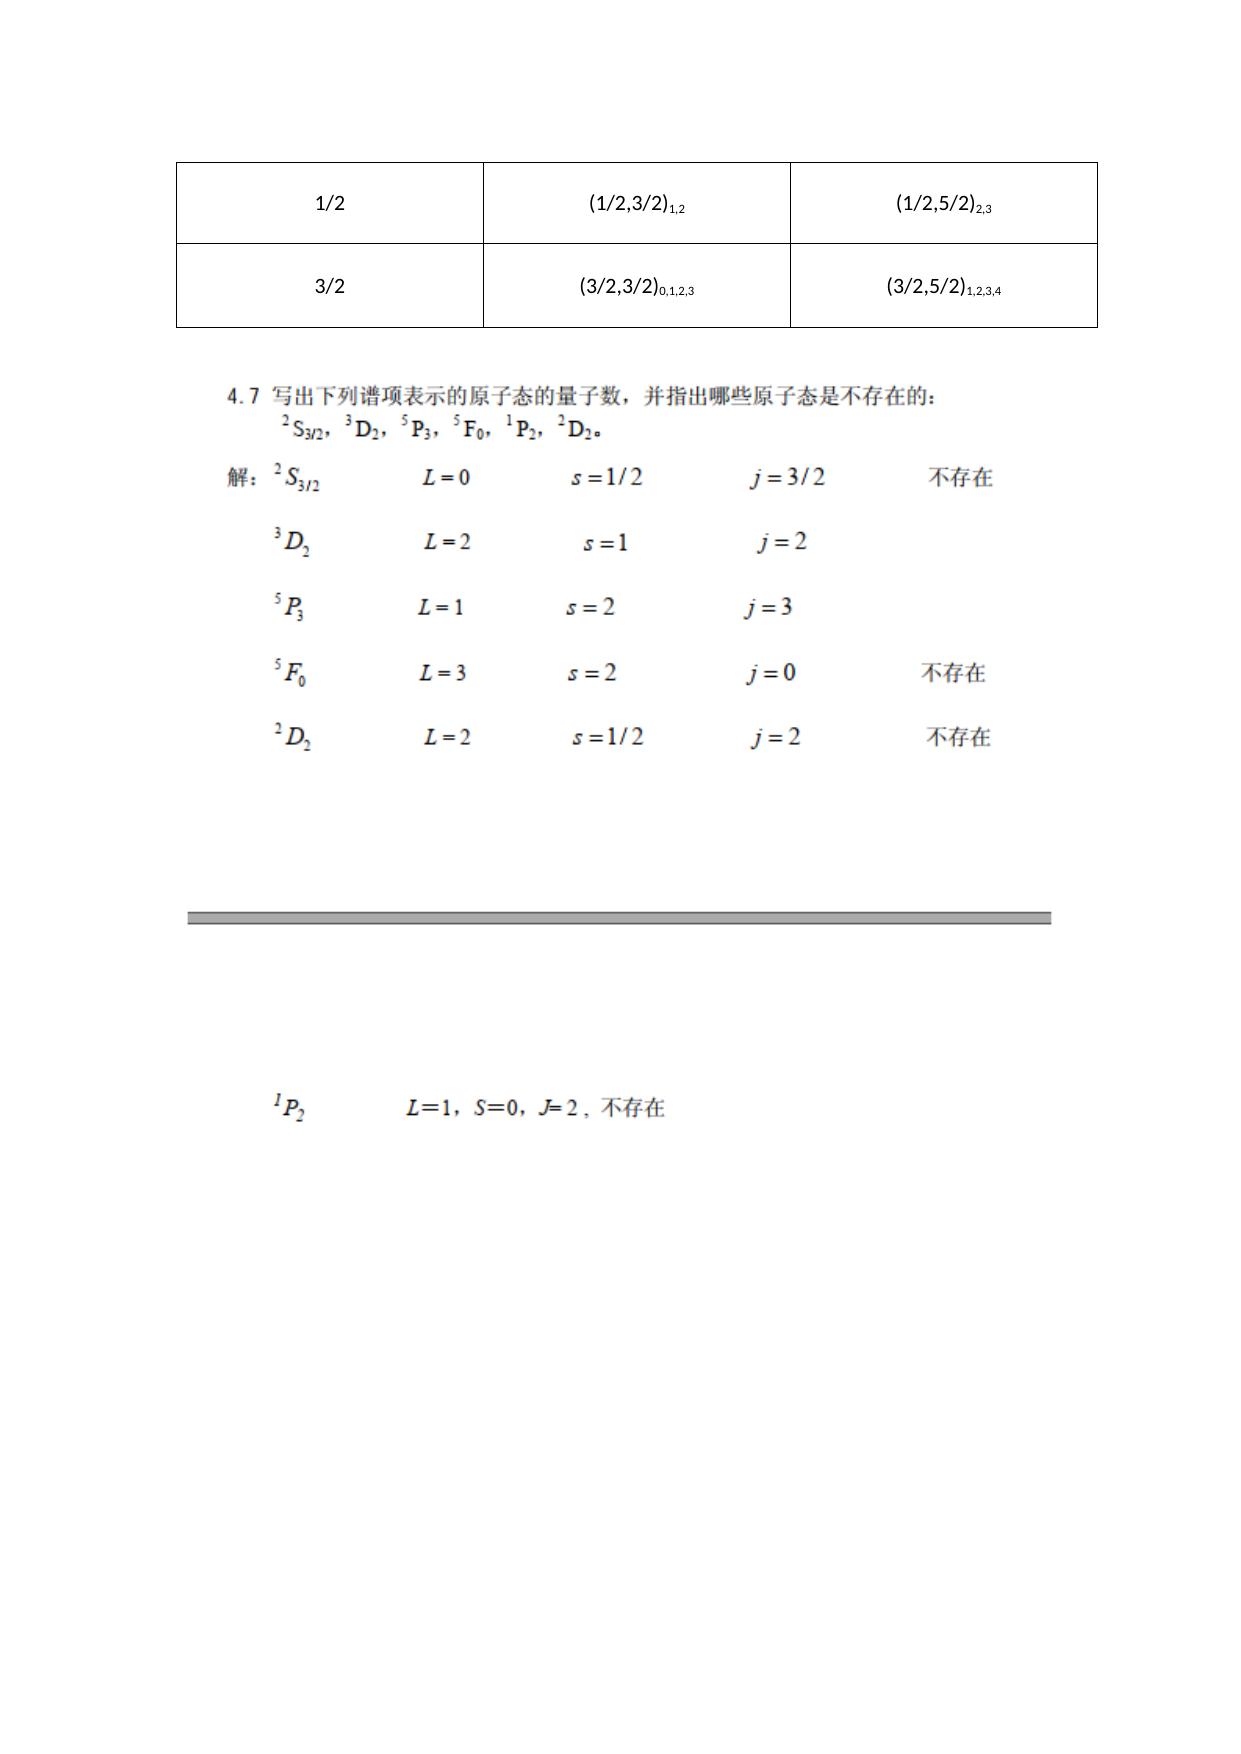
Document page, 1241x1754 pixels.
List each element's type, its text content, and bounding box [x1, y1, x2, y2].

table_cell (3/2,3/2)0,1,2,3 [484, 244, 790, 327]
table_cell (3/2,5/2)1,2,3,4 [791, 244, 1097, 327]
picture [187, 360, 1052, 1139]
table_cell 3/2 [177, 244, 483, 327]
table_cell (1/2,5/2)2,3 [791, 163, 1097, 243]
table_cell (1/2,3/2)1,2 [484, 163, 790, 243]
table_cell 1/2 [177, 163, 483, 243]
